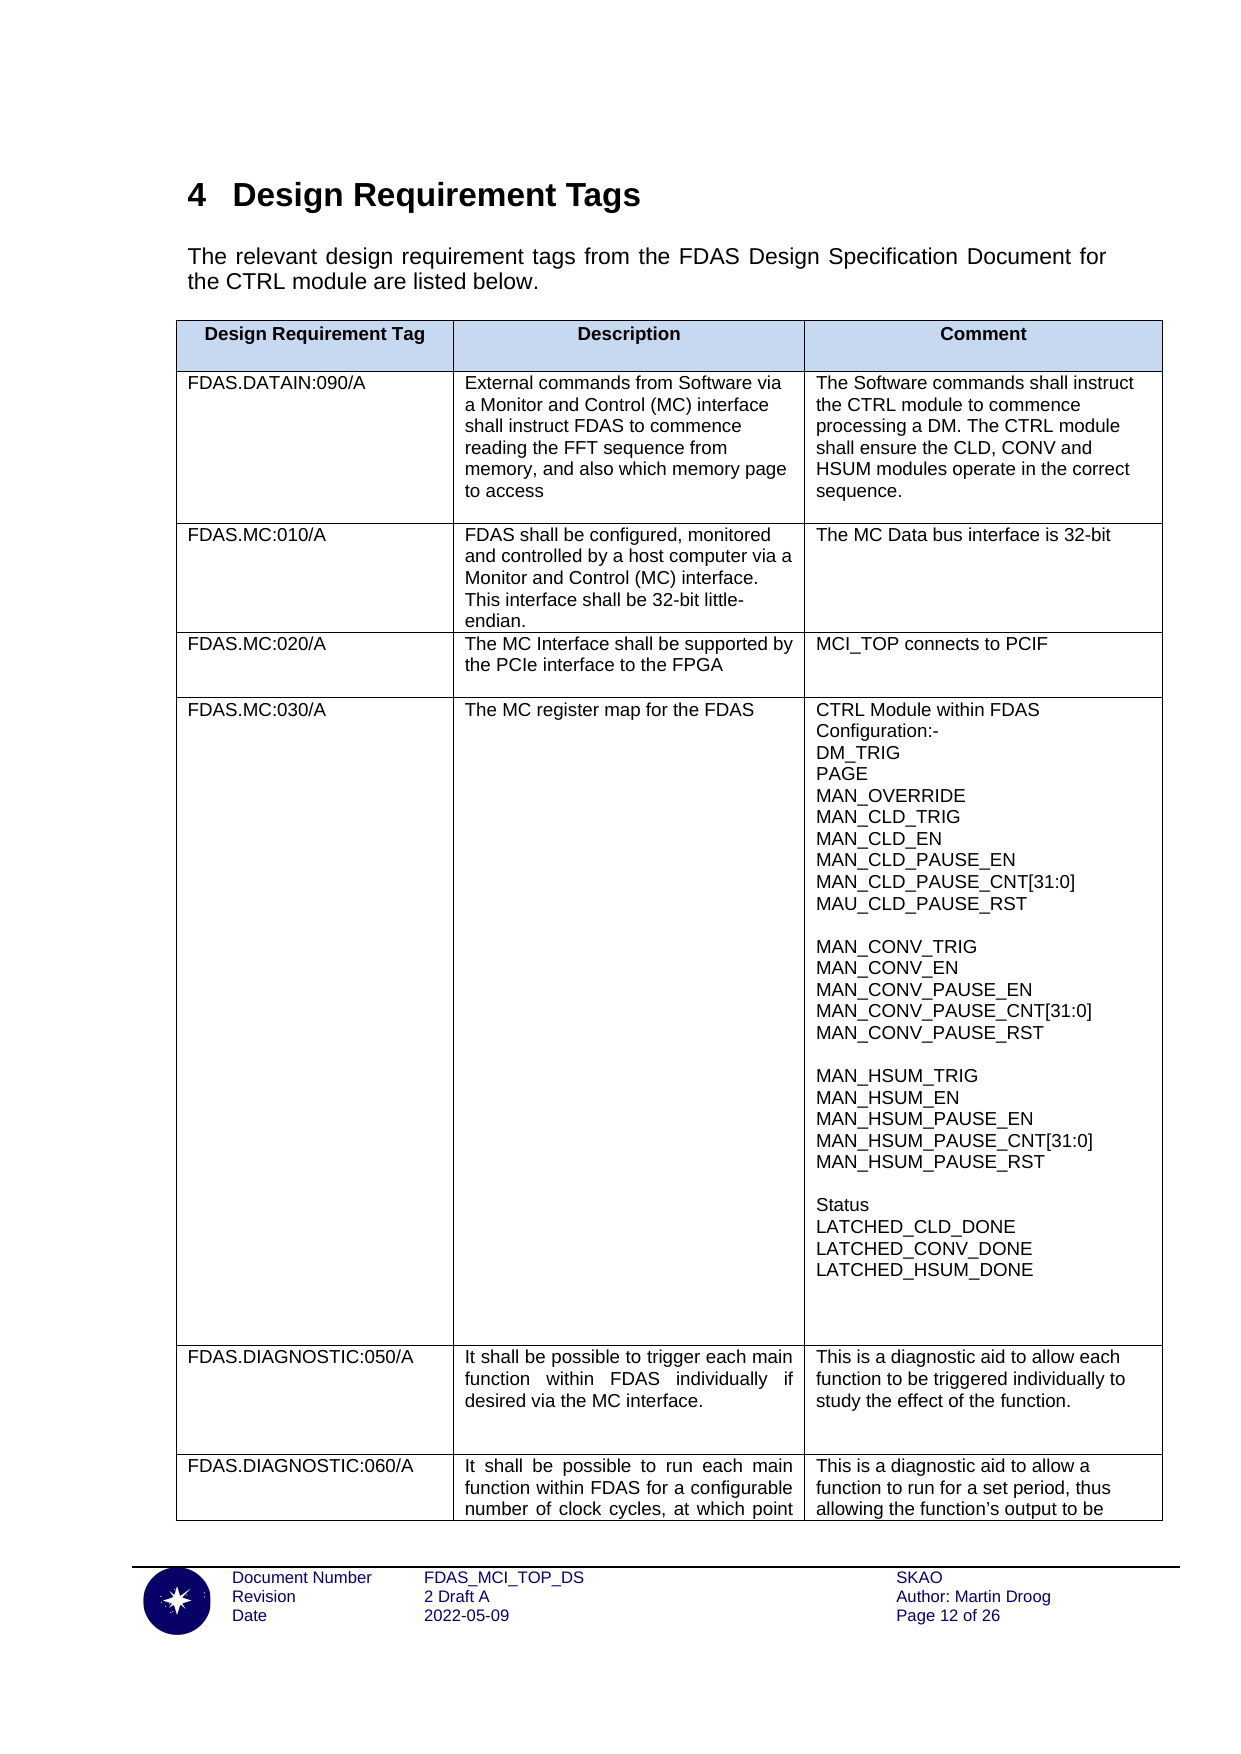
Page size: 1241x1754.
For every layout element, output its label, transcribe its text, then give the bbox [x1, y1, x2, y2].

table_cell FDAS.DIAGNOSTIC:060/A [177, 1455, 453, 1520]
table_cell The Software commands shall instruct the CTRL module to commence processing a DM. The CTRL module shall ensure the CLD, CONV and HSUM modules operate in the correct sequence. [805, 372, 1162, 523]
table_cell The MC Data bus interface is 32-bit [805, 524, 1162, 632]
table_cell FDAS.DATAIN:090/A [177, 372, 453, 523]
table_cell It shall be possible to trigger each main function within FDAS individually if desired via the MC interface. [454, 1346, 804, 1454]
table_cell The MC register map for the FDAS [454, 698, 804, 1345]
table_cell FDAS.MC:030/A [177, 698, 453, 1345]
table_cell FDAS.DIAGNOSTIC:050/A [177, 1346, 453, 1454]
text The relevant design requirement tags from the FDAS Design Specification Document for the CTRL module are listed below. [187, 245, 1107, 295]
table_header Design Requirement Tag [177, 321, 453, 371]
picture [143, 1567, 211, 1635]
table_cell External commands from Software via a Monitor and Control (MC) interface shall instruct FDAS to commence reading the FFT sequence from memory, and also which memory page to access [454, 372, 804, 523]
subtitle Design Requirement Tags [187, 175, 1107, 213]
table_cell FDAS.MC:010/A [177, 524, 453, 632]
table_cell FDAS.MC:020/A [177, 633, 453, 697]
table_cell This is a diagnostic aid to allow a function to run for a set period, thus allowing the function’s output to be observed before the end of a DM. [805, 1455, 1162, 1520]
table_header Description [454, 321, 804, 371]
table_cell CTRL Module within FDAS Configuration:- DM_TRIG PAGE MAN_OVERRIDE MAN_CLD_TRIG MAN_CLD_EN MAN_CLD_PAUSE_EN MAN_CLD_PAUSE_CNT[31:0] MAU_CLD_PAUSE_RST MAN_CONV_TRIG MAN_CONV_EN MAN_CONV_PAUSE_EN MAN_CONV_PAUSE_CNT[31:0] MAN_CONV_PAUSE_RST MAN_HSUM_TRIG MAN_HSUM_EN MAN_HSUM_PAUSE_EN MAN_HSUM_PAUSE_CNT[31:0] MAN_HSUM_PAUSE_RST Status LATCHED_CLD_DONE LATCHED_CONV_DONE LATCHED_HSUM_DONE [805, 698, 1162, 1345]
table_cell This is a diagnostic aid to allow each function to be triggered individually to study the effect of the function. [805, 1346, 1162, 1454]
table_header Comment [805, 321, 1162, 371]
table_cell FDAS shall be configured, monitored and controlled by a host computer via a Monitor and Control (MC) interface. This interface shall be 32-bit little-endian. [454, 524, 804, 632]
table_cell The MC Interface shall be supported by the PCIe interface to the FPGA [454, 633, 804, 697]
table_cell MCI_TOP connects to PCIF [805, 633, 1162, 697]
